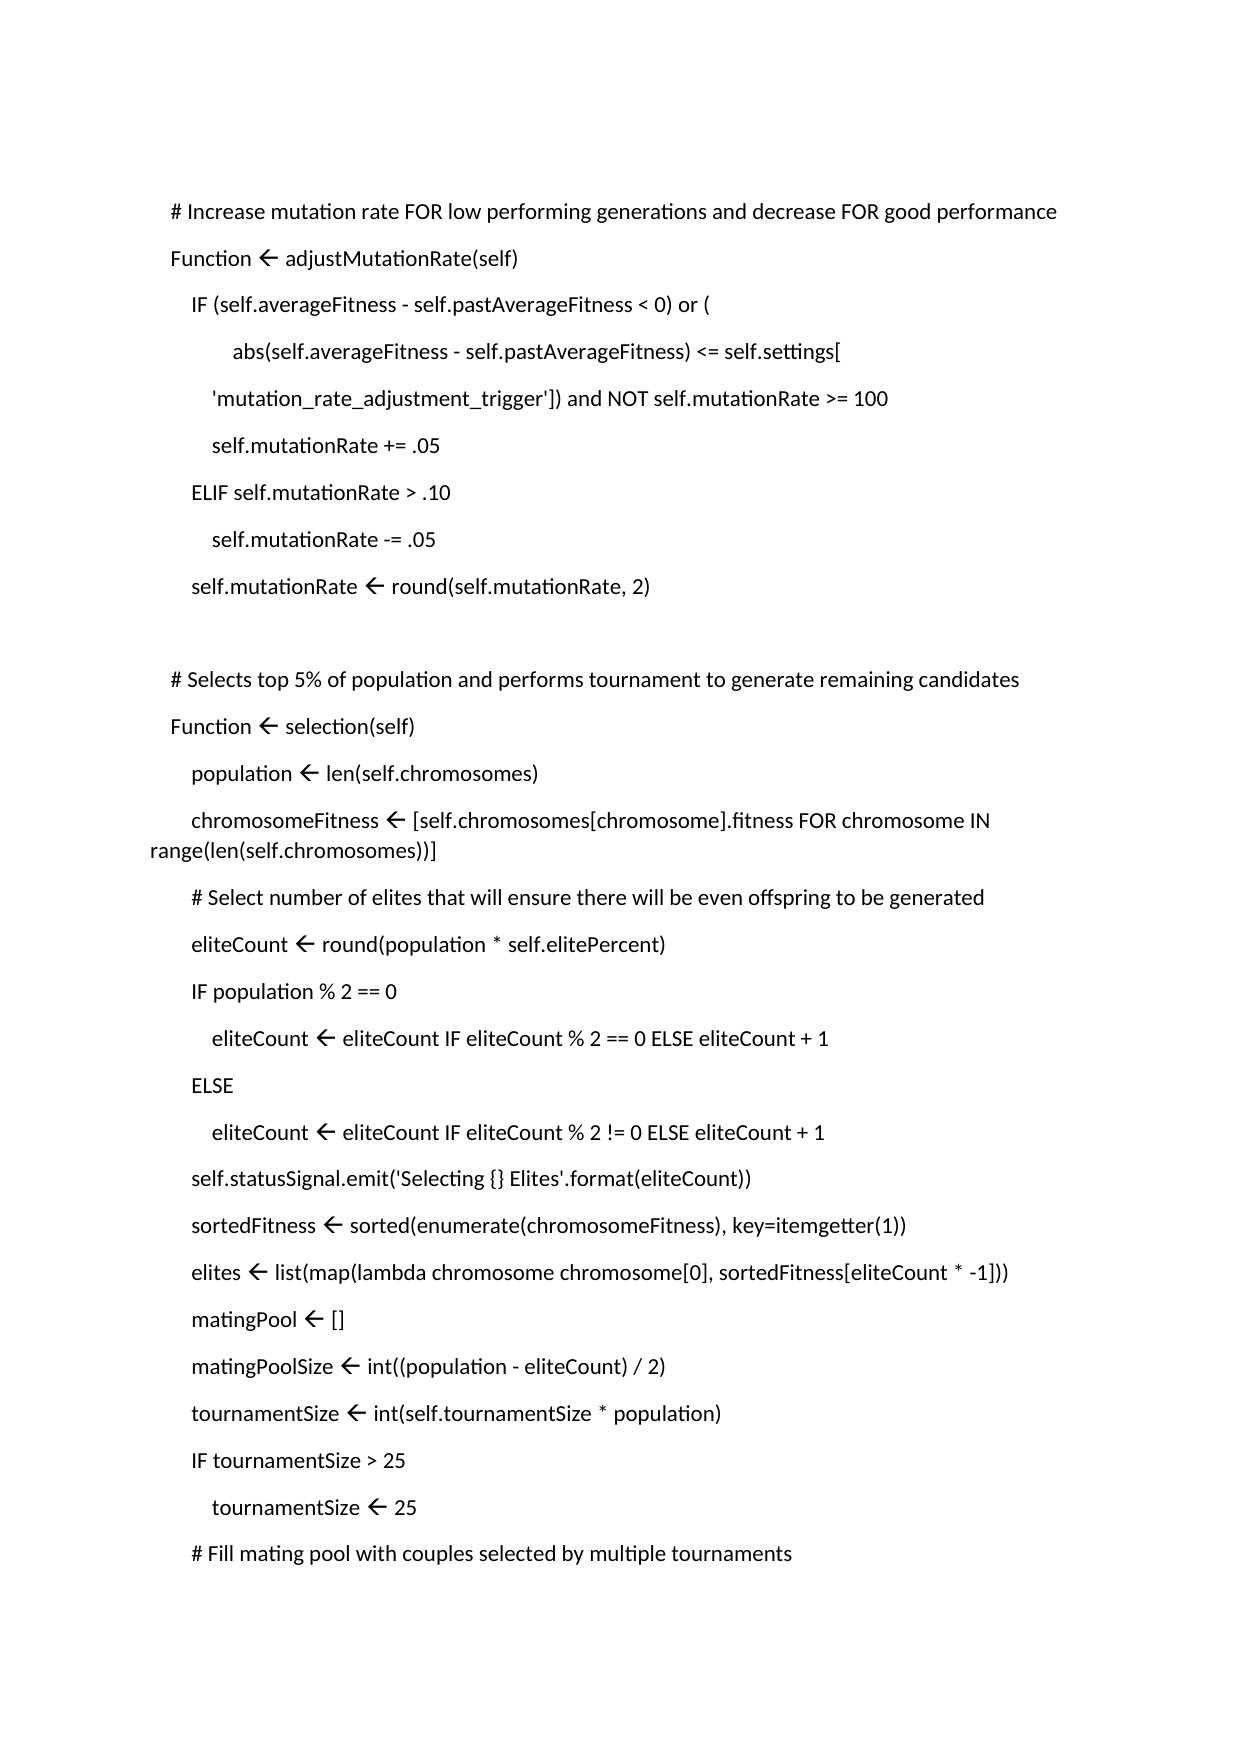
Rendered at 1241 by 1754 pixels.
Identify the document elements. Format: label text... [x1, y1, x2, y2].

text tournamentSize int(self.tournamentSize * population) [150, 1399, 1090, 1427]
text elites list(map(lambda chromosome chromosome[0], sortedFitness[eliteCount * -1])) [150, 1258, 1090, 1286]
text eliteCount eliteCount IF eliteCount % 2 != 0 ELSE eliteCount + 1 [150, 1118, 1090, 1146]
text ELSE [150, 1071, 1090, 1099]
text sortedFitness sorted(enumerate(chromosomeFitness), key=itemgetter(1)) [150, 1211, 1090, 1239]
text self.mutationRate round(self.mutationRate, 2) [150, 572, 1090, 600]
text Function selection(self) [150, 712, 1090, 741]
text chromosomeFitness [self.chromosomes[chromosome].fitness FOR chromosome IN range(len(self.chromosomes))] [150, 806, 1090, 864]
text self.mutationRate += .05 [150, 431, 1090, 459]
text self.mutationRate -= .05 [150, 525, 1090, 553]
text eliteCount eliteCount IF eliteCount % 2 == 0 ELSE eliteCount + 1 [150, 1024, 1090, 1052]
text eliteCount round(population * self.elitePercent) [150, 930, 1090, 958]
text # Select number of elites that will ensure there will be even offspring to be generated [150, 883, 1090, 911]
text IF tournamentSize > 25 [150, 1446, 1090, 1474]
text population len(self.chromosomes) [150, 759, 1090, 787]
text Function adjustMutationRate(self) [150, 244, 1090, 272]
text 'mutation_rate_adjustment_trigger']) and NOT self.mutationRate >= 100 [150, 384, 1090, 412]
text tournamentSize 25 [150, 1493, 1090, 1521]
text # Increase mutation rate FOR low performing generations and decrease FOR good performance [150, 197, 1090, 225]
text IF (self.averageFitness - self.pastAverageFitness < 0) or ( [150, 291, 1090, 319]
text # Fill mating pool with couples selected by multiple tournaments [150, 1539, 1090, 1568]
text self.statusSignal.emit('Selecting {} Elites'.format(eliteCount)) [150, 1164, 1090, 1193]
text IF population % 2 == 0 [150, 977, 1090, 1005]
text abs(self.averageFitness - self.pastAverageFitness) <= self.settings[ [150, 337, 1090, 366]
text matingPool [] [150, 1305, 1090, 1333]
text ELIF self.mutationRate > .10 [150, 478, 1090, 506]
text matingPoolSize int((population - eliteCount) / 2) [150, 1352, 1090, 1380]
text # Selects top 5% of population and performs tournament to generate remaining candidates [150, 666, 1090, 694]
